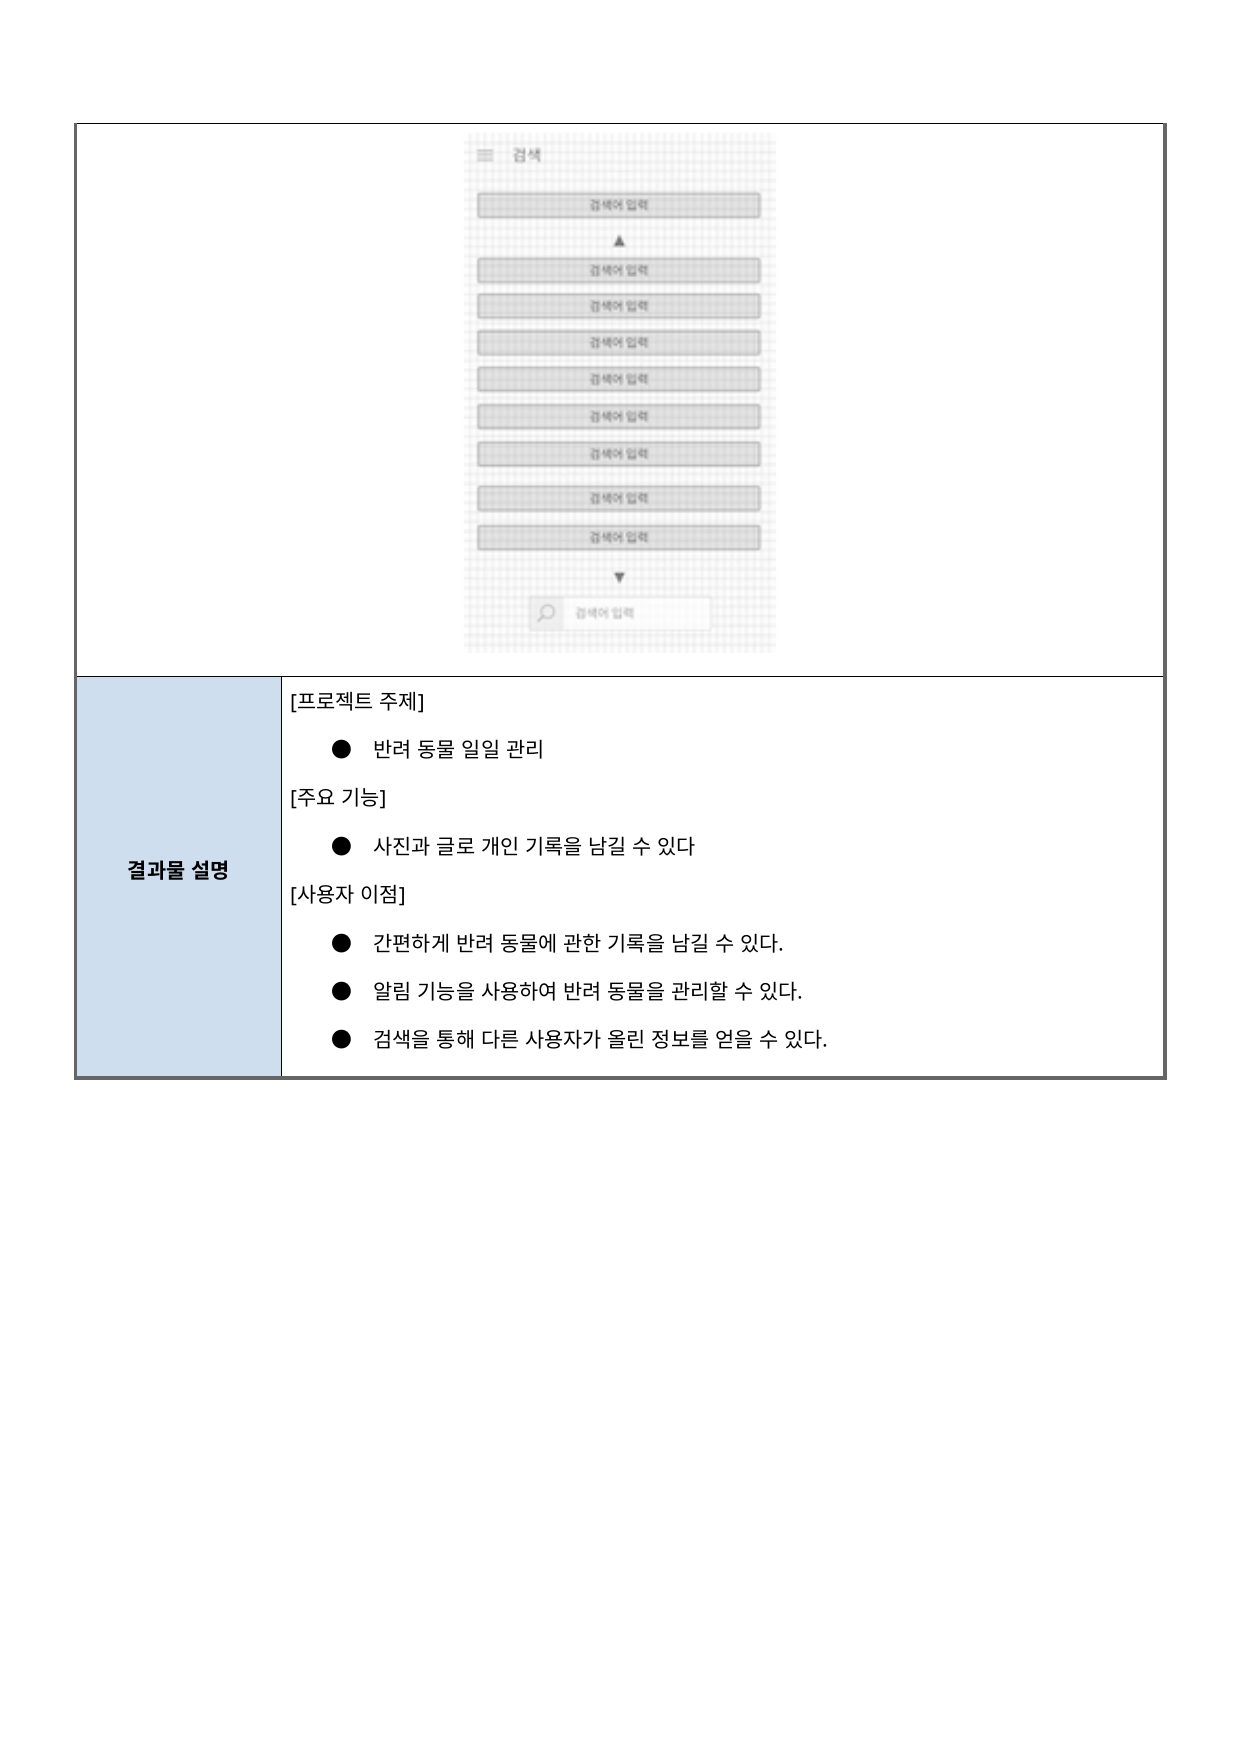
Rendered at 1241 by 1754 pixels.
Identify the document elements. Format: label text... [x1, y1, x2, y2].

table_cell [77, 124, 1163, 676]
picture [463, 132, 777, 653]
table_cell 결과물 설명 [77, 677, 281, 1076]
table_cell [프로젝트 주제] 반려 동물 일일 관리 [주요 기능] 사진과 글로 개인 기록을 남길 수 있다 [사용자 이점] 간편하게 반려 동물에 관한 기록을 남길 수 있다. 알림 기능을 사용하여 반려 동물을 관리할 수 있다. 검색을 통해 다른 사용자가 올린 정보를 얻을 수 있다. [282, 677, 1163, 1076]
